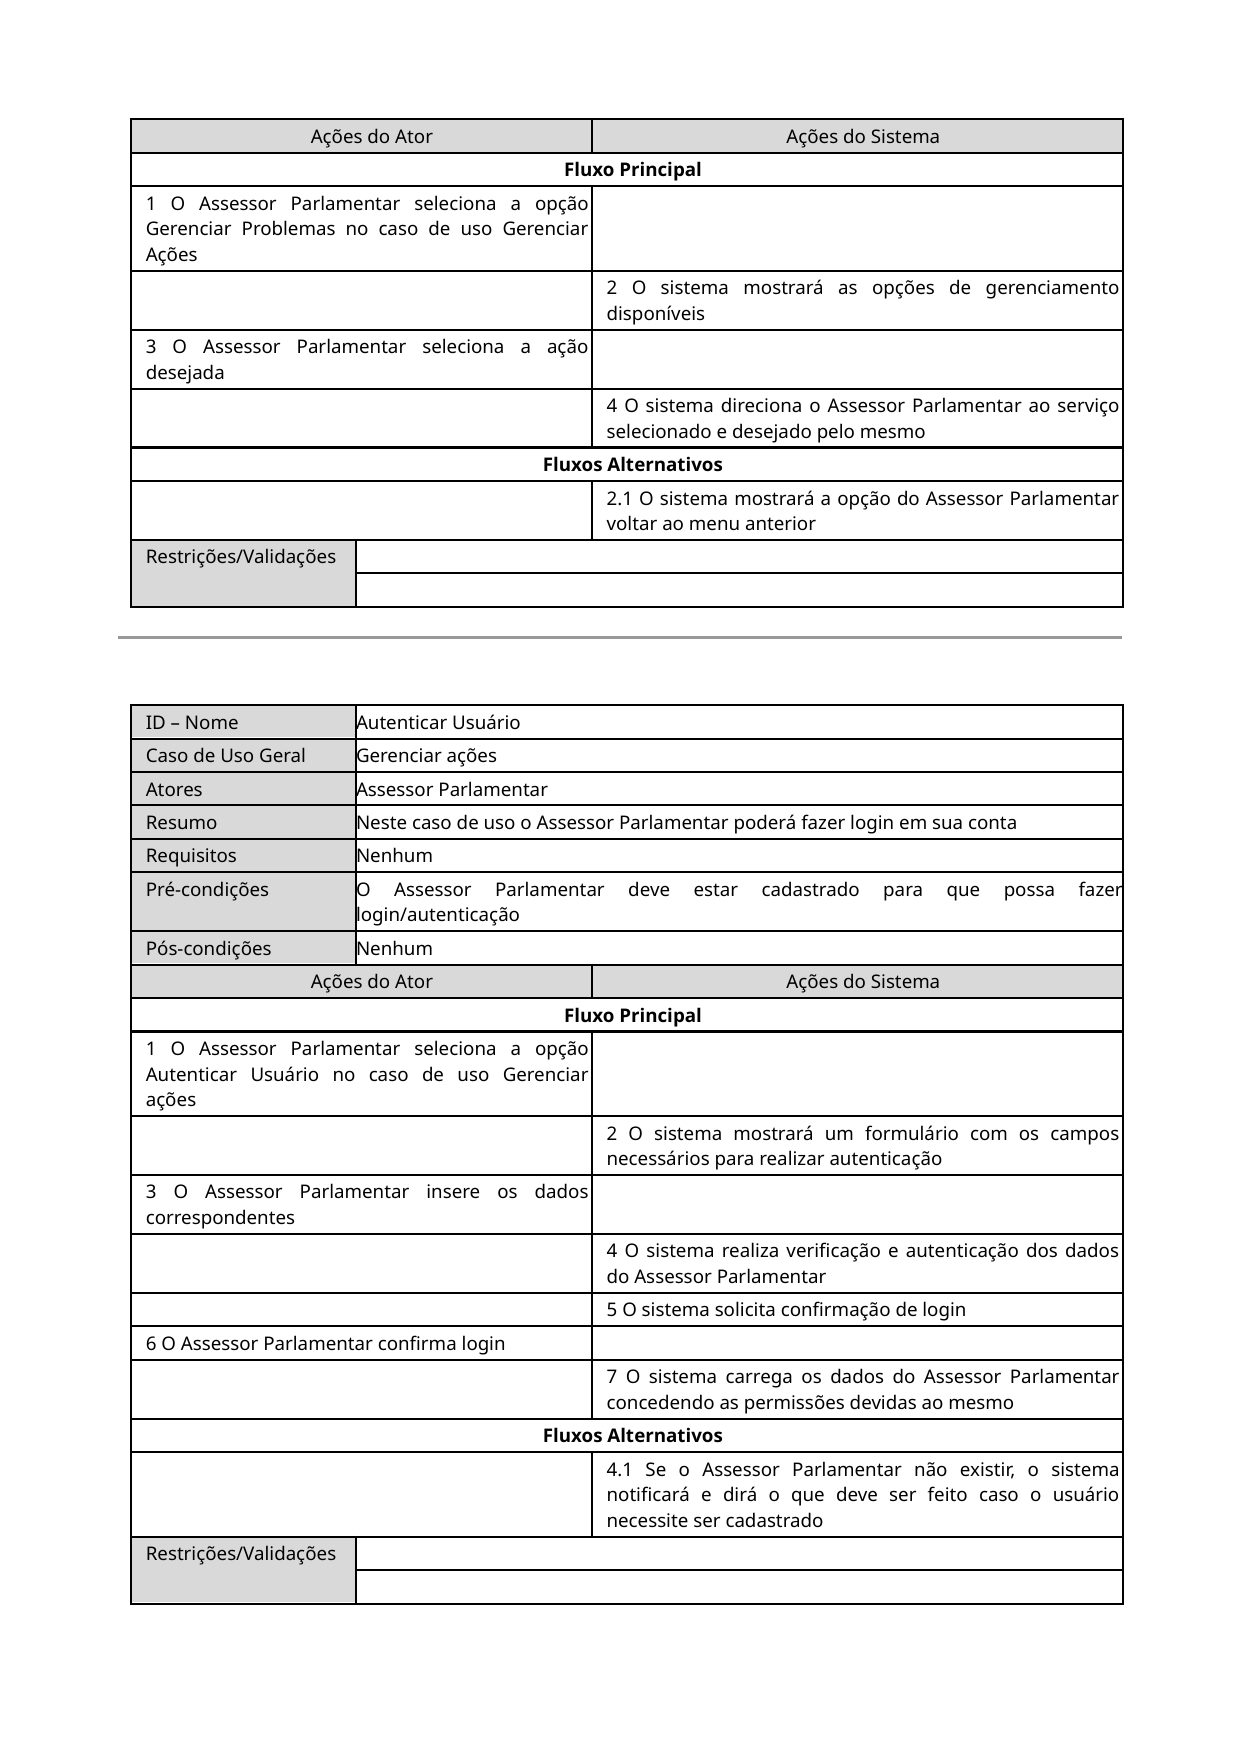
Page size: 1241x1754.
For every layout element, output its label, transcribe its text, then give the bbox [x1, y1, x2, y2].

table_cell [593, 331, 1122, 387]
table_cell 2 O sistema mostrará um formulário com os campos necessários para realizar autenticação [593, 1117, 1122, 1174]
table_cell [132, 1361, 591, 1418]
table_cell Ações do Sistema [593, 966, 1122, 997]
table_cell [132, 1294, 591, 1325]
table_cell [132, 272, 591, 328]
table_cell 4 O sistema direciona o Assessor Parlamentar ao serviço selecionado e desejado pelo mesmo [593, 390, 1122, 446]
table_cell [132, 482, 591, 539]
table_cell [357, 1571, 1122, 1602]
table_cell 2 O sistema mostrará as opções de gerenciamento disponíveis [593, 272, 1122, 328]
table_cell Caso de Uso Geral [132, 740, 355, 771]
table_cell 1 O Assessor Parlamentar seleciona a opção Autenticar Usuário no caso de uso Gerenciar ações [132, 1033, 591, 1115]
table_cell Nenhum [357, 932, 1122, 963]
table_cell Ações do Ator [132, 966, 591, 997]
table_cell [593, 1176, 1122, 1233]
table_cell [357, 1538, 1122, 1569]
table_cell 4.1 Se o Assessor Parlamentar não existir, o sistema notificará e dirá o que deve ser feito caso o usuário necessite ser cadastrado [593, 1453, 1122, 1536]
table_cell Requisitos [132, 840, 355, 871]
table_cell [357, 574, 1122, 606]
table_cell [132, 390, 591, 446]
table_cell [132, 1453, 591, 1536]
table_cell Restrições/Validações [132, 541, 355, 606]
table_cell Assessor Parlamentar [357, 773, 1122, 804]
table_cell Fluxo Principal [132, 999, 1122, 1030]
table_cell 4 O sistema realiza verificação e autenticação dos dados do Assessor Parlamentar [593, 1235, 1122, 1292]
table_cell 1 O Assessor Parlamentar seleciona a opção Gerenciar Problemas no caso de uso Gerenciar Ações [132, 187, 591, 269]
table_cell 7 O sistema carrega os dados do Assessor Parlamentar concedendo as permissões devidas ao mesmo [593, 1361, 1122, 1418]
table_cell Neste caso de uso o Assessor Parlamentar poderá fazer login em sua conta [357, 806, 1122, 838]
table_cell [132, 1235, 591, 1292]
table_cell Nenhum [357, 840, 1122, 871]
table_cell 6 O Assessor Parlamentar confirma login [132, 1327, 591, 1359]
table_cell Resumo [132, 806, 355, 838]
table_cell [593, 1327, 1122, 1359]
table_cell [593, 187, 1122, 269]
table_cell Pré-condições [132, 873, 355, 930]
table_cell Gerenciar ações [357, 740, 1122, 771]
table_cell Fluxos Alternativos [132, 1420, 1122, 1451]
table_cell [357, 541, 1122, 572]
table_header Autenticar Usuário [357, 706, 1122, 737]
table_cell Atores [132, 773, 355, 804]
table_cell 3 O Assessor Parlamentar seleciona a ação desejada [132, 331, 591, 387]
table_cell Pós-condições [132, 932, 355, 963]
table_cell [132, 1117, 591, 1174]
table_cell O Assessor Parlamentar deve estar cadastrado para que possa fazer login/autenticação [357, 873, 1122, 930]
table_header ID – Nome [132, 706, 355, 737]
table_cell [593, 1033, 1122, 1115]
table_cell Ações do Ator [132, 120, 591, 152]
table_cell Fluxos Alternativos [132, 449, 1122, 480]
table_cell 2.1 O sistema mostrará a opção do Assessor Parlamentar voltar ao menu anterior [593, 482, 1122, 539]
table_cell Fluxo Principal [132, 154, 1122, 185]
table_cell 5 O sistema solicita confirmação de login [593, 1294, 1122, 1325]
table_cell Ações do Sistema [593, 120, 1122, 152]
table_cell 3 O Assessor Parlamentar insere os dados correspondentes [132, 1176, 591, 1233]
table_cell Restrições/Validações [132, 1538, 355, 1602]
